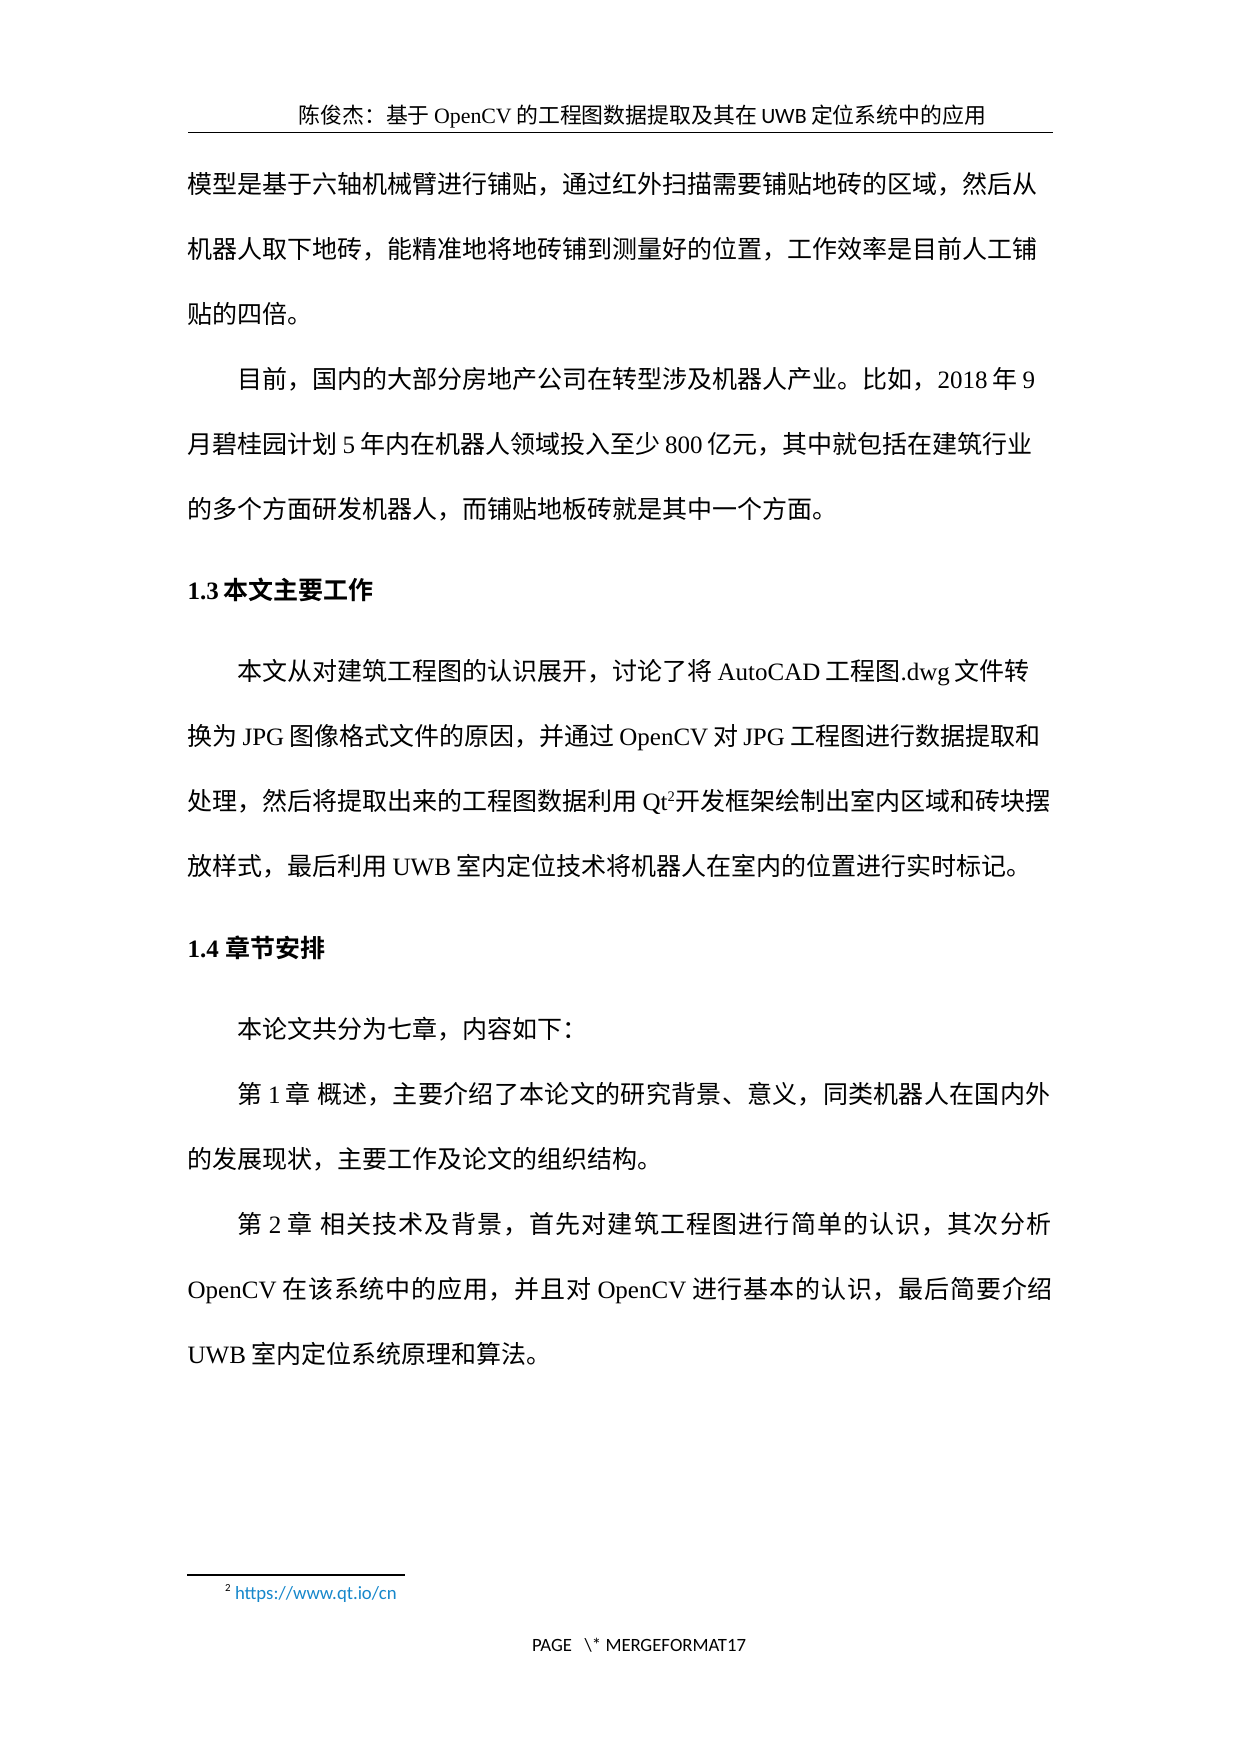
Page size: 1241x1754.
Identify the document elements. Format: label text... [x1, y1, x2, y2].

text 本文从对建筑工程图的认识展开，讨论了将AutoCAD工程图.dwg文件转换为JPG图像格式文件的原因，并通过OpenCV对JPG工程图进行数据提取和处理，然后将提取出来的工程图数据利用Qt开发框架绘制出室内区域和砖块摆放样式，最后利用UWB室内定位技术将机器人在室内的位置进行实时标记。 [187, 637, 1053, 897]
subtitle 1.3本文主要工作 [187, 556, 1053, 621]
text 第1章 概述，主要介绍了本论文的研究背景、意义，同类机器人在国内外的发展现状，主要工作及论文的组织结构。 [187, 1060, 1053, 1190]
text 目前，国内的大部分房地产公司在转型涉及机器人产业。比如，2018年9月碧桂园计划5年内在机器人领域投入至少800亿元，其中就包括在建筑行业的多个方面研发机器人，而铺贴地板砖就是其中一个方面。 [187, 345, 1053, 540]
text 本论文共分为七章，内容如下： [187, 995, 1053, 1060]
subtitle 1.4 章节安排 [187, 914, 1053, 979]
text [187, 150, 1053, 345]
text 第2章 相关技术及背景，首先对建筑工程图进行简单的认识，其次分析OpenCV在该系统中的应用，并且对OpenCV进行基本的认识，最后简要介绍UWB室内定位系统原理和算法。 [187, 1190, 1053, 1385]
